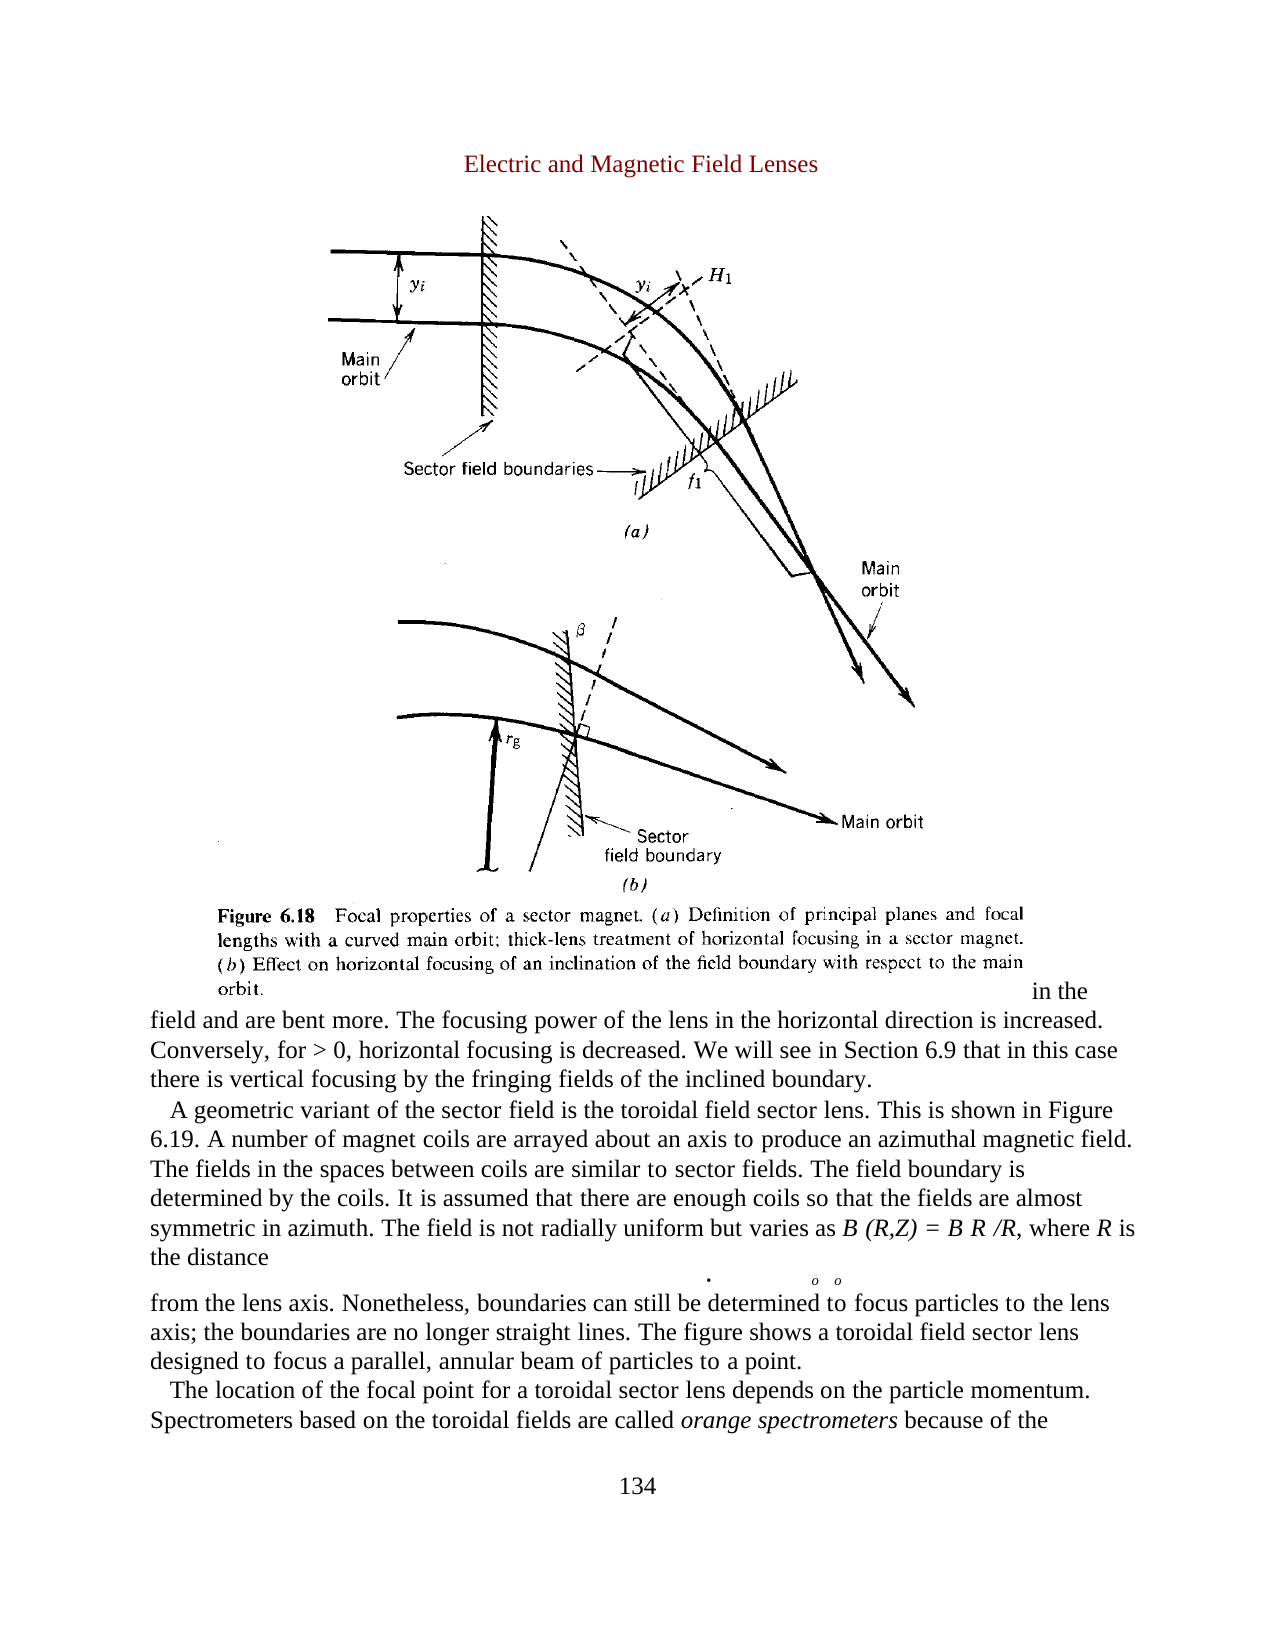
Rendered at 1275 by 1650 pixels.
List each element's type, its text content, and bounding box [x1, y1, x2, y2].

text 6.19. A number of magnet coils are arrayed about an axis to produce an azimuthal magnetic field. The fields in the spaces between coils are similar to sector fields. The field boundary is determined by the coils. It is assumed that there are enough coils so that the fields are almost symmetric in azimuth. The field is not radially uniform but varies as B (R,Z) = B R /R, where R is the distance [150, 1124, 1143, 1271]
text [150, 1375, 1114, 1434]
text from the lens axis. Nonetheless, boundaries can still be determined to focus particles to the lens axis; the boundaries are no longer straight lines. The figure shows a toroidal field sector lens designed to focus a parallel, annular beam of particles to a point. [150, 1288, 1114, 1375]
list o o [706, 1271, 1146, 1288]
text A geometric variant of the sector field is the toroidal field sector lens. This is shown in Figure [169, 1095, 1146, 1124]
picture [206, 204, 1032, 1000]
